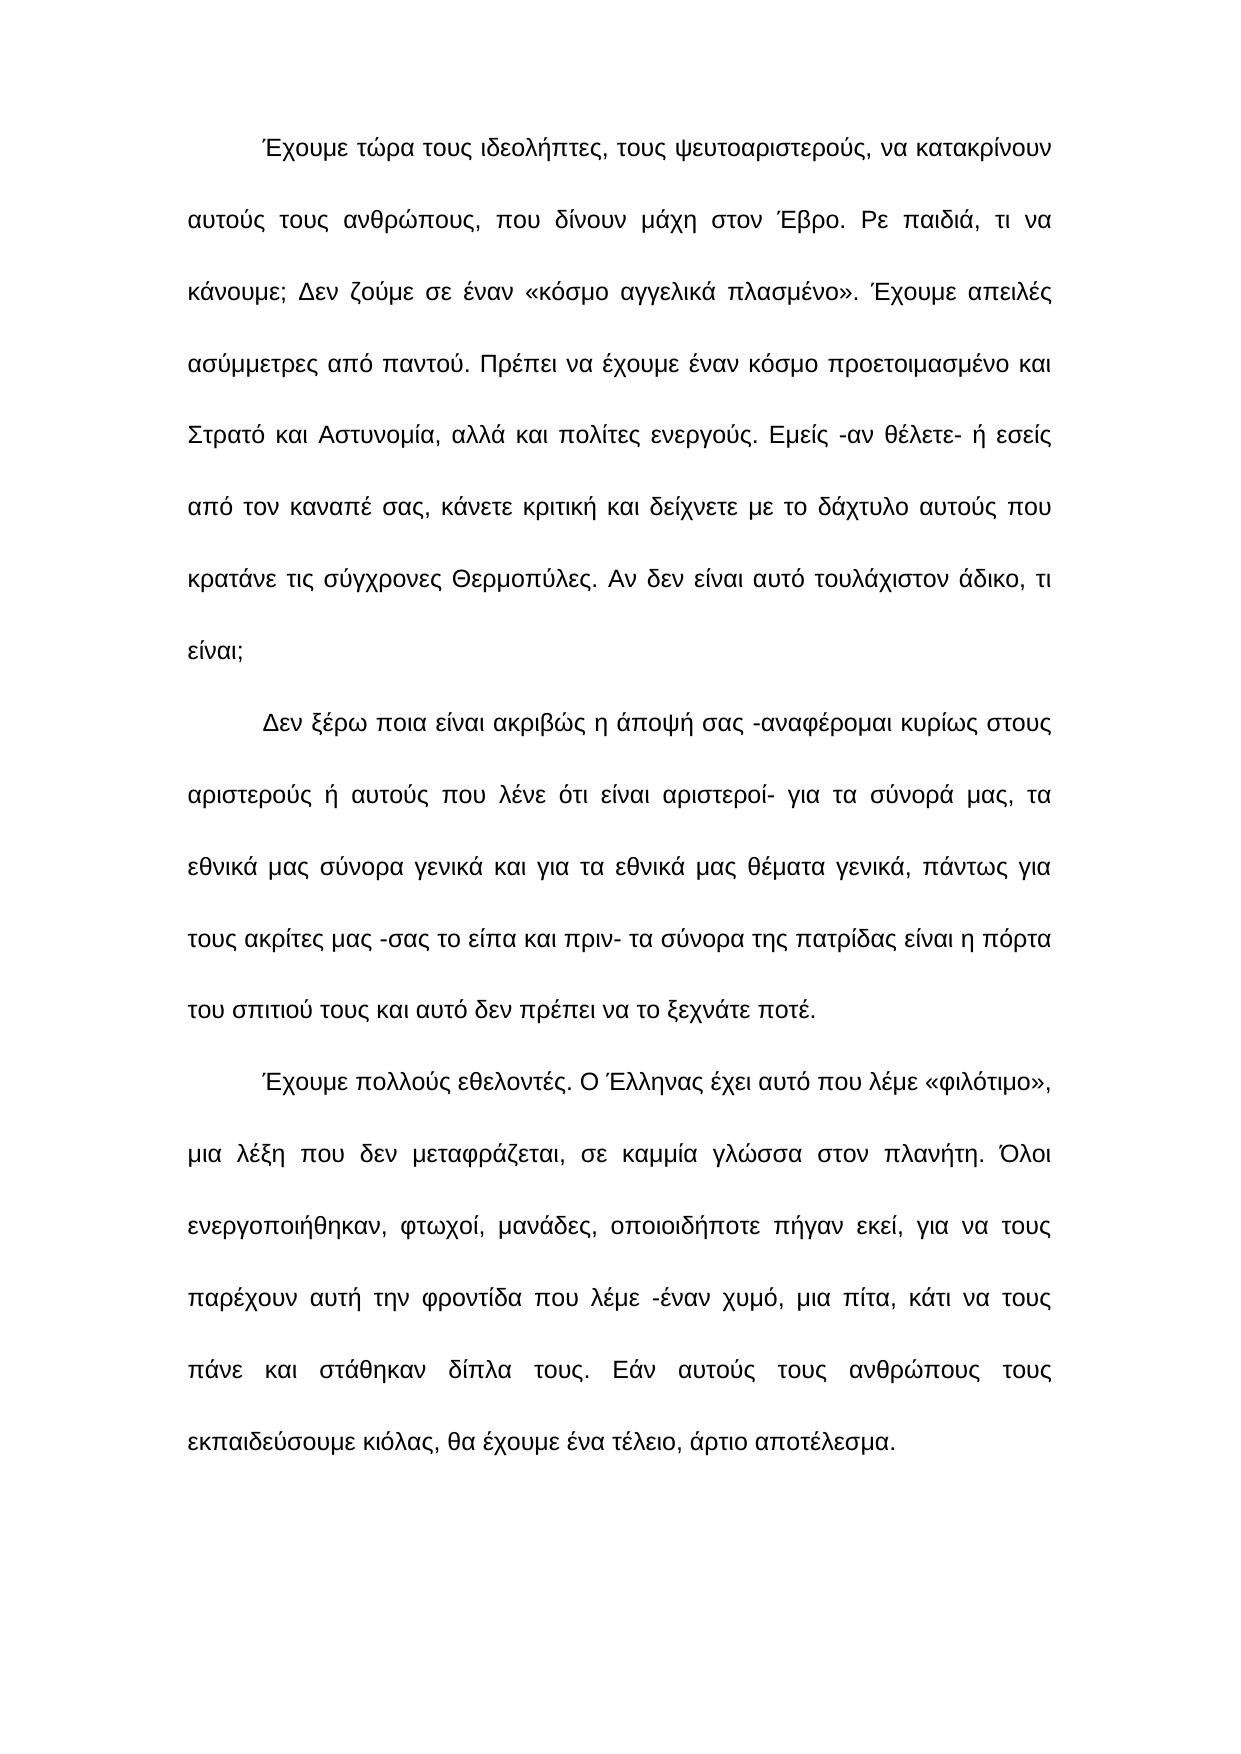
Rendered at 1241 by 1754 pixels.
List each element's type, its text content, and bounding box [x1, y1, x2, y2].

text Έχουμε πολλούς εθελοντές. Ο Έλληνας έχει αυτό που λέμε «φιλότιμο», μια λέξη που δεν μεταφράζεται, σε καμμία γλώσσα στον πλανήτη. Όλοι ενεργοποιήθηκαν, φτωχοί, μανάδες, οποιοιδήποτε πήγαν εκεί, για να τους παρέχουν αυτή την φροντίδα που λέμε -έναν χυμό, μια πίτα, κάτι να τους πάνε και στάθηκαν δίπλα τους. Εάν αυτούς τους ανθρώπους τους εκπαιδεύσουμε κιόλας, θα έχουμε ένα τέλειο, άρτιο αποτέλεσμα. [187, 1067, 1053, 1455]
text Έχουμε τώρα τους ιδεολήπτες, τους ψευτοαριστερούς, να κατακρίνουν αυτούς τους ανθρώπους, που δίνουν μάχη στον Έβρο. Ρε παιδιά, τι να κάνουμε; Δεν ζούμε σε έναν «κόσμο αγγελικά πλασμένο». Έχουμε απειλές ασύμμετρες από παντού. Πρέπει να έχουμε έναν κόσμο προετοιμασμένο και Στρατό και Αστυνομία, αλλά και πολίτες ενεργούς. Εμείς -αν θέλετε- ή εσείς από τον καναπέ σας, κάνετε κριτική και δείχνετε με το δάχτυλο αυτούς που κρατάνε τις σύγχρονες Θερμοπύλες. Αν δεν είναι αυτό τουλάχιστον άδικο, τι είναι; [187, 133, 1053, 665]
text Δεν ξέρω ποια είναι ακριβώς η άποψή σας -αναφέρομαι κυρίως στους αριστερούς ή αυτούς που λένε ότι είναι αριστεροί- για τα σύνορά μας, τα εθνικά μας σύνορα γενικά και για τα εθνικά μας θέματα γενικά, πάντως για τους ακρίτες μας -σας το είπα και πριν- τα σύνορα της πατρίδας είναι η πόρτα του σπιτιού τους και αυτό δεν πρέπει να το ξεχνάτε ποτέ. [187, 708, 1053, 1024]
